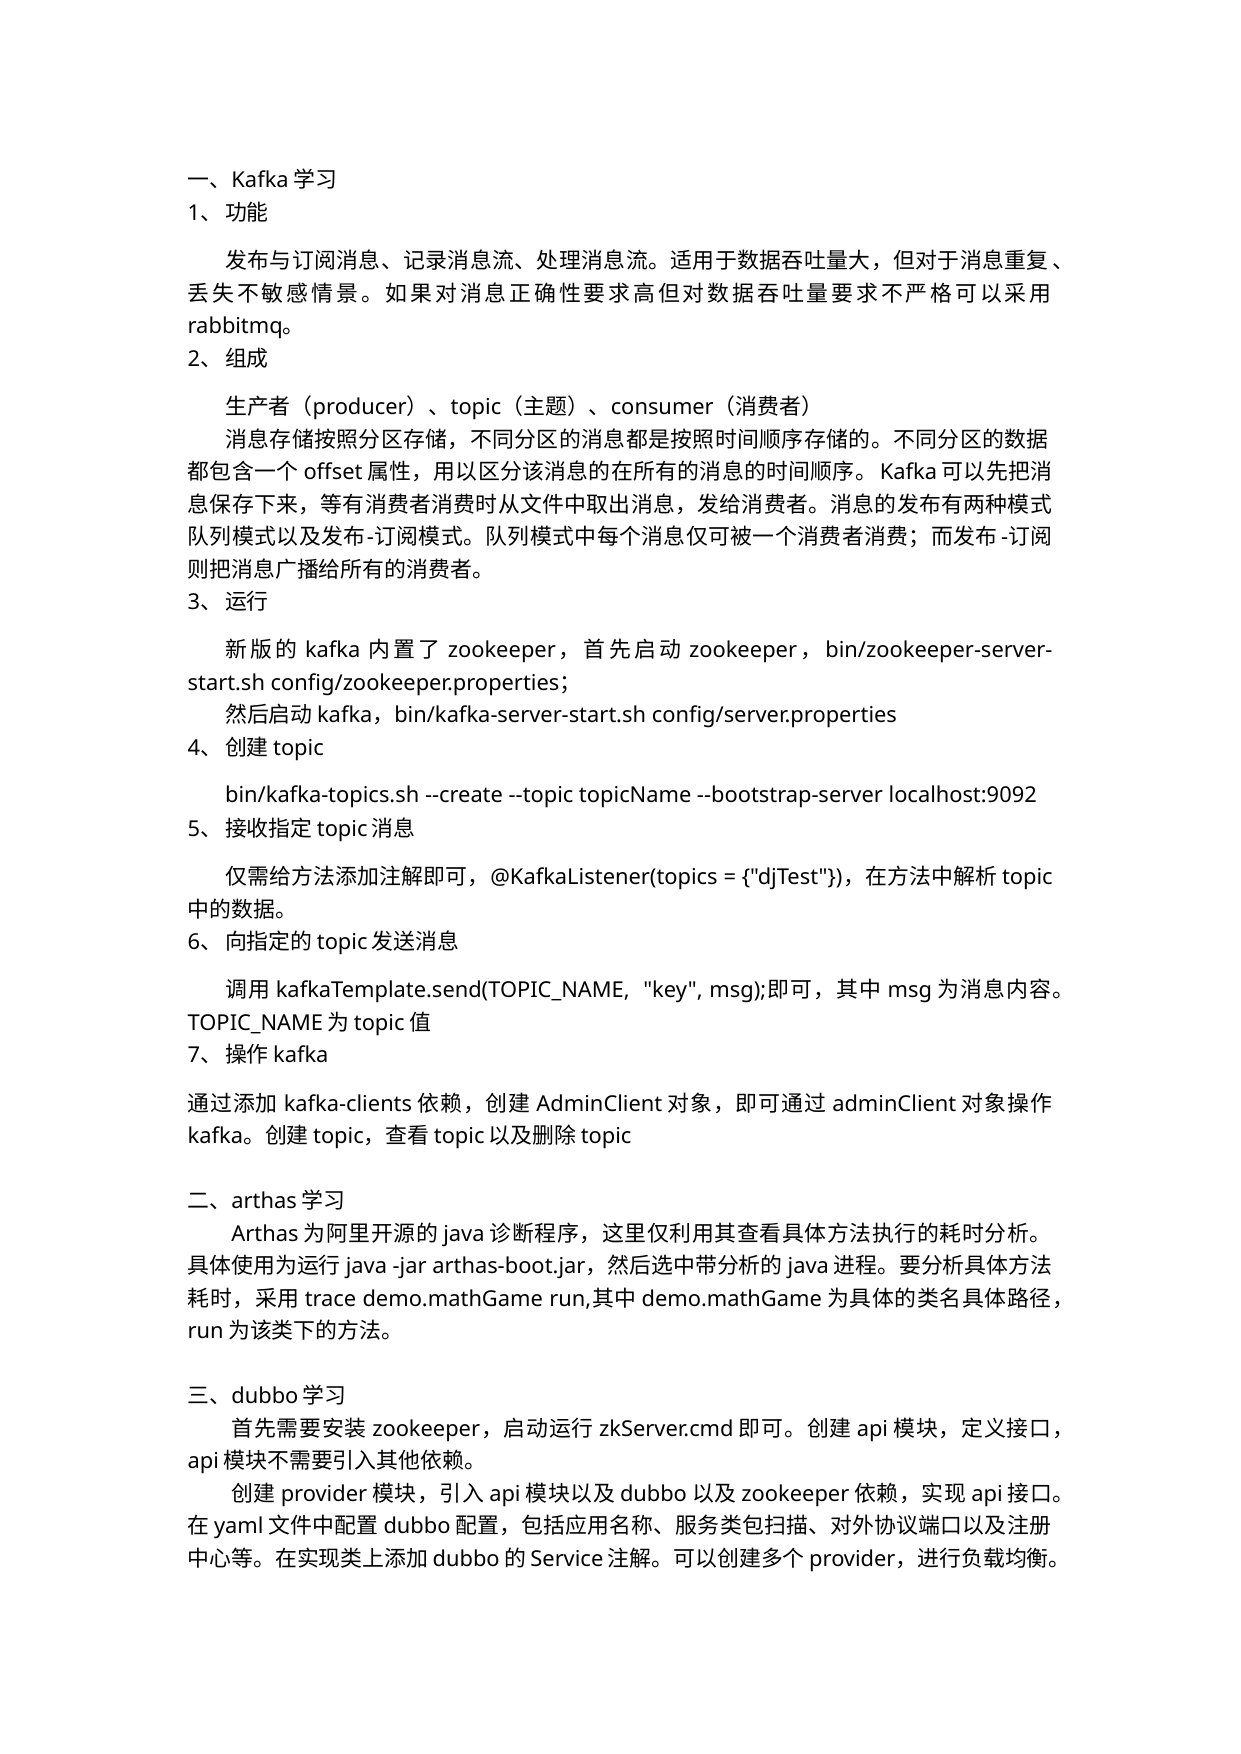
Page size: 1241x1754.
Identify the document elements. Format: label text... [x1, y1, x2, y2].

text 新版的kafka内置了zookeeper，首先启动zookeeper，bin/zookeeper-server-start.sh config/zookeeper.properties； [187, 632, 1053, 697]
list 接收指定topic消息 [187, 810, 1053, 843]
list 生产者（producer）、topic（主题）、consumer（消费者） [225, 389, 1053, 421]
list 运行 [187, 584, 1053, 616]
text 二、arthas学习 [187, 1183, 1053, 1215]
text 三、dubbo学习 [187, 1378, 1053, 1410]
list 向指定的topic发送消息 [187, 924, 1053, 956]
list 首先需要安装zookeeper，启动运行zkServer.cmd即可。创建api模块，定义接口，api模块不需要引入其他依赖。 [187, 1410, 1053, 1475]
list 创建provider模块，引入api模块以及dubbo以及zookeeper依赖，实现api接口。在yaml文件中配置dubbo配置，包括应用名称、服务类包扫描、对外协议端口以及注册中心等。在实现类上添加dubbo的Service注解。可以创建多个provider，进行负载均衡。 [187, 1475, 1053, 1573]
list bin/kafka-topics.sh --create --topic topicName --bootstrap-server localhost:9092 [225, 778, 1053, 810]
text 仅需给方法添加注解即可，@KafkaListener(topics = {"djTest"})，在方法中解析topic中的数据。 [187, 859, 1053, 924]
list Arthas为阿里开源的java诊断程序，这里仅利用其查看具体方法执行的耗时分析。具体使用为运行java -jar arthas-boot.jar，然后选中带分析的java进程。要分析具体方法耗时，采用trace demo.mathGame run,其中demo.mathGame为具体的类名具体路径，run为该类下的方法。 [187, 1215, 1053, 1345]
text 然后启动kafka，bin/kafka-server-start.sh config/server.properties [187, 697, 1053, 729]
text 发布与订阅消息、记录消息流、处理消息流。适用于数据吞吐量大，但对于消息重复、丢失不敏感情景。如果对消息正确性要求高但对数据吞吐量要求不严格可以采用rabbitmq。 [187, 243, 1053, 340]
list 功能 [187, 194, 1053, 227]
list 组成 [187, 340, 1053, 373]
text 调用kafkaTemplate.send(TOPIC_NAME, "key", msg);即可，其中msg为消息内容。TOPIC_NAME为topic值 [187, 972, 1053, 1037]
text 一、Kafka学习 [187, 162, 1053, 194]
list 操作kafka [187, 1037, 1053, 1069]
list 创建topic [187, 729, 1053, 762]
text 消息存储按照分区存储，不同分区的消息都是按照时间顺序存储的。不同分区的数据都包含一个offset属性，用以区分该消息的在所有的消息的时间顺序。Kafka可以先把消息保存下来，等有消费者消费时从文件中取出消息，发给消费者。消息的发布有两种模式，队列模式以及发布-订阅模式。队列模式中每个消息仅可被一个消费者消费；而发布-订阅则把消息广播给所有的消费者。 [187, 421, 1053, 584]
list 通过添加kafka-clients依赖，创建AdminClient对象，即可通过adminClient对象操作kafka。创建topic，查看topic以及删除topic [187, 1085, 1053, 1150]
